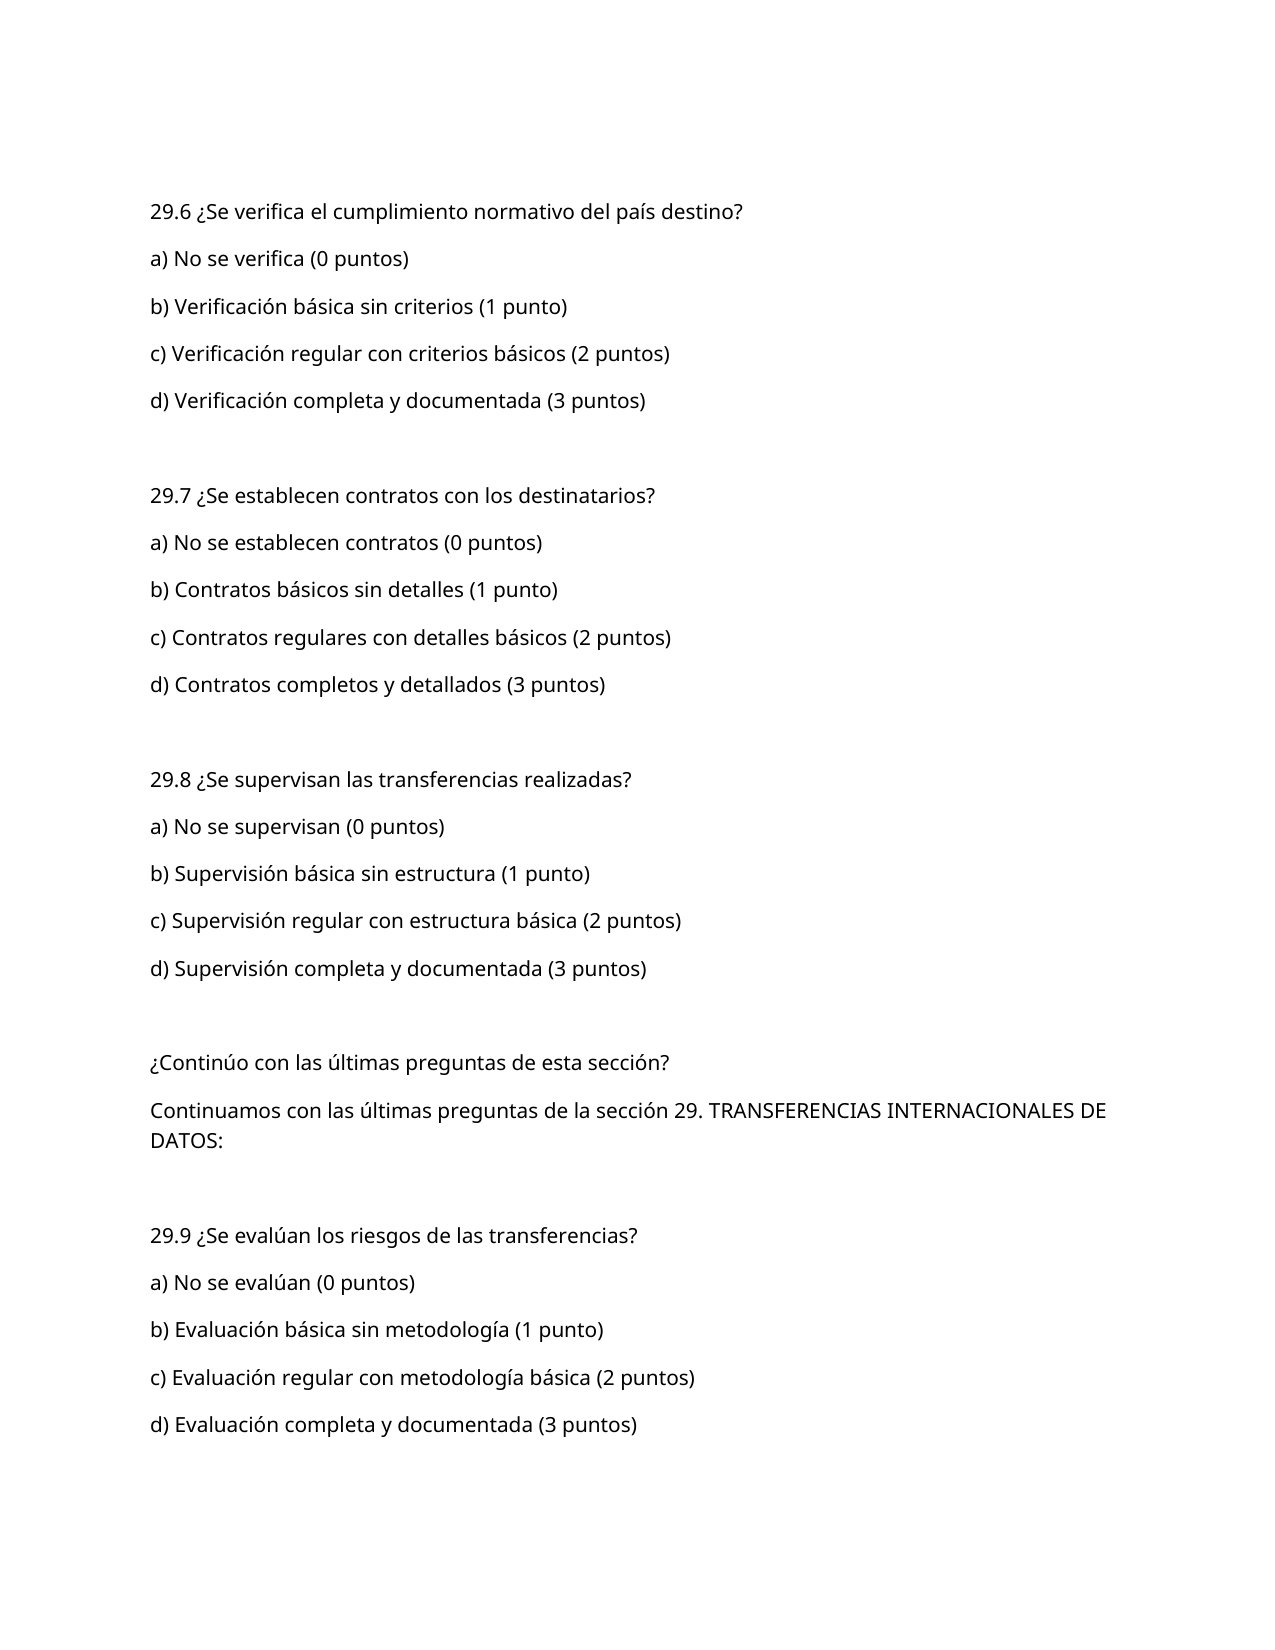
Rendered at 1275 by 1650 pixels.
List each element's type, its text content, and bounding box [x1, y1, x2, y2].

text a) No se verifica (0 puntos) [150, 244, 1125, 273]
text ¿Continúo con las últimas preguntas de esta sección? [150, 1048, 1125, 1077]
text b) Contratos básicos sin detalles (1 punto) [150, 576, 1125, 604]
text c) Supervisión regular con estructura básica (2 puntos) [150, 907, 1125, 935]
text Continuamos con las últimas preguntas de la sección 29. TRANSFERENCIAS INTERNACIONALES DE DATOS: [150, 1096, 1125, 1155]
text a) No se establecen contratos (0 puntos) [150, 528, 1125, 557]
text 29.9 ¿Se evalúan los riesgos de las transferencias? [150, 1221, 1125, 1249]
text 29.7 ¿Se establecen contratos con los destinatarios? [150, 481, 1125, 509]
text d) Verificación completa y documentada (3 puntos) [150, 386, 1125, 415]
text a) No se supervisan (0 puntos) [150, 812, 1125, 841]
text c) Verificación regular con criterios básicos (2 puntos) [150, 339, 1125, 368]
text d) Supervisión completa y documentada (3 puntos) [150, 954, 1125, 982]
text b) Evaluación básica sin metodología (1 punto) [150, 1316, 1125, 1344]
text b) Verificación básica sin criterios (1 punto) [150, 292, 1125, 320]
text 29.8 ¿Se supervisan las transferencias realizadas? [150, 765, 1125, 793]
text c) Contratos regulares con detalles básicos (2 puntos) [150, 623, 1125, 651]
text c) Evaluación regular con metodología básica (2 puntos) [150, 1363, 1125, 1391]
text b) Supervisión básica sin estructura (1 punto) [150, 859, 1125, 888]
text d) Contratos completos y detallados (3 puntos) [150, 670, 1125, 699]
text a) No se evalúan (0 puntos) [150, 1268, 1125, 1297]
text 29.6 ¿Se verifica el cumplimiento normativo del país destino? [150, 197, 1125, 226]
text d) Evaluación completa y documentada (3 puntos) [150, 1410, 1125, 1439]
